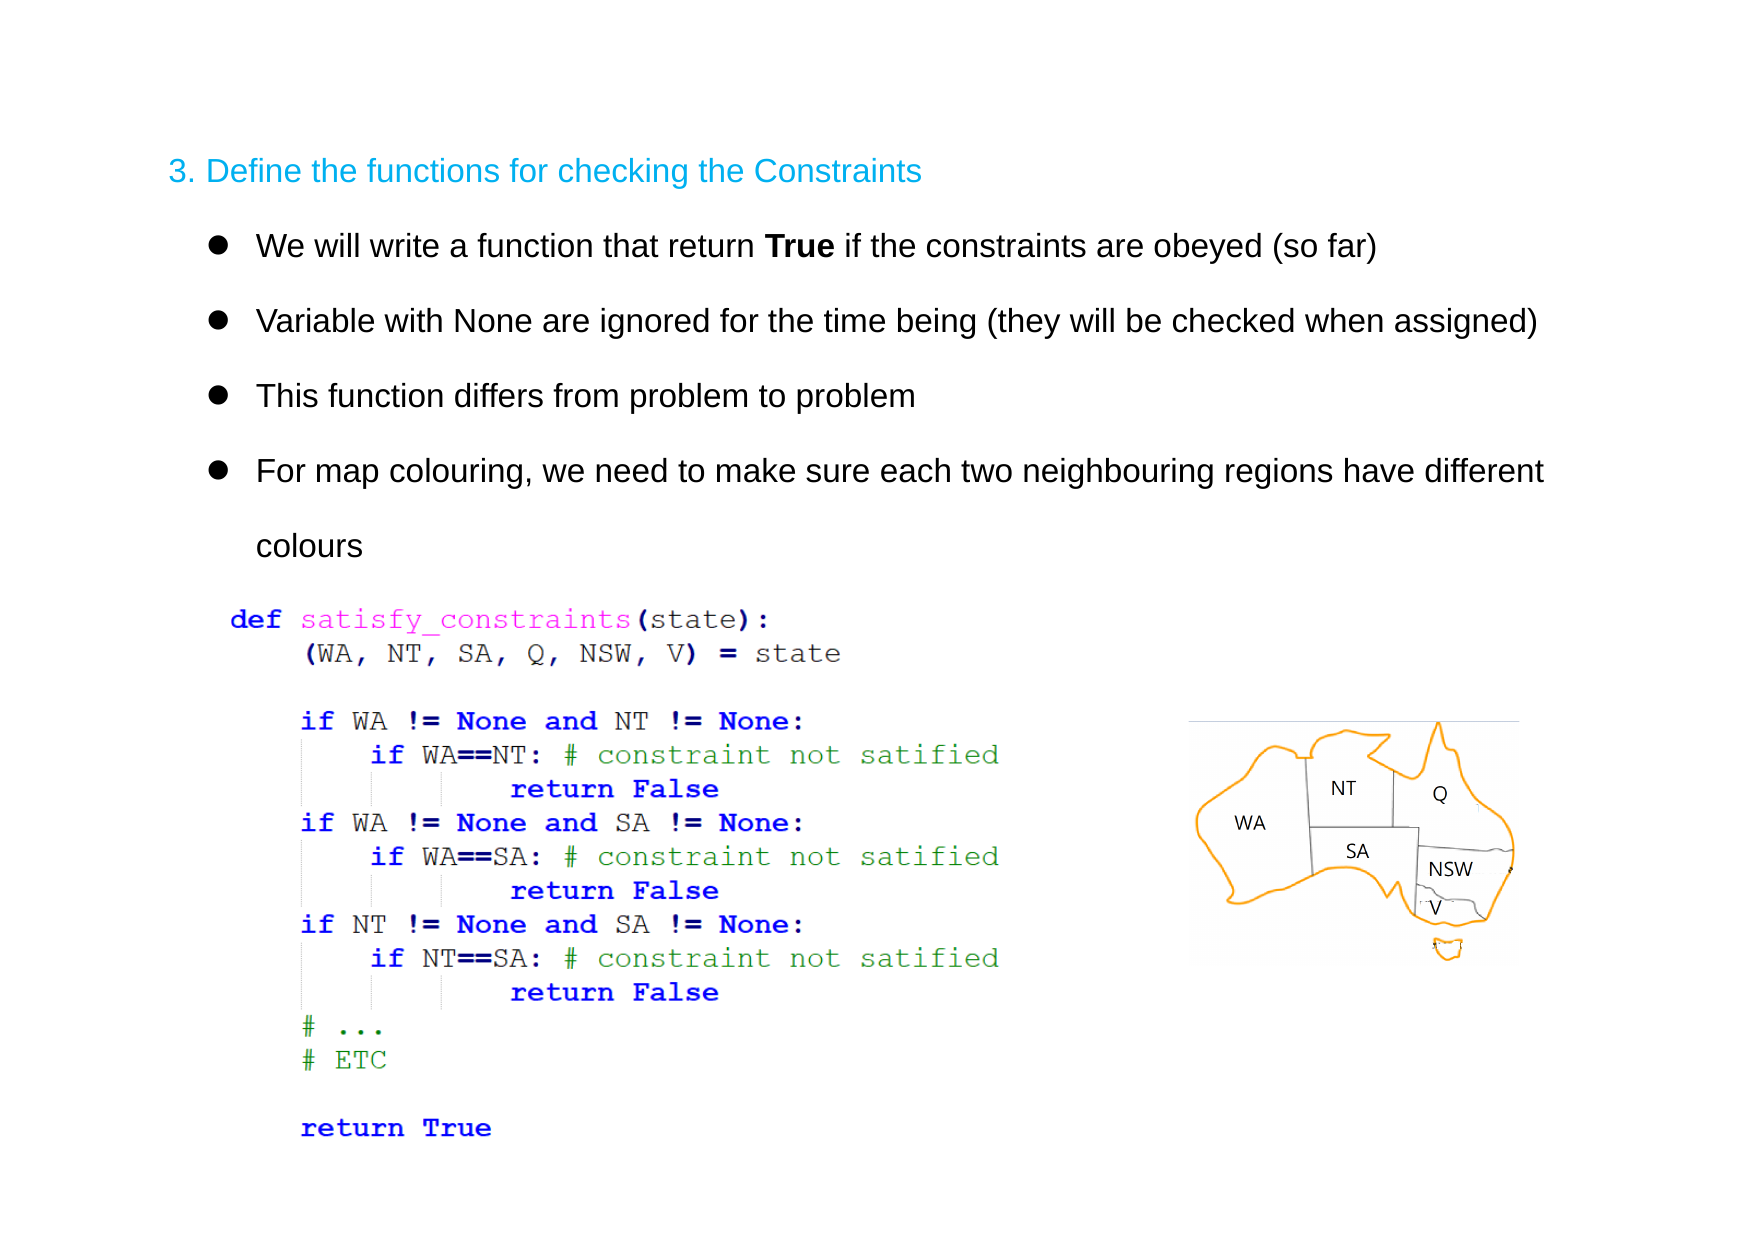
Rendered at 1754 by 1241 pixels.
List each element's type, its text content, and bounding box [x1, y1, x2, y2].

list This function differs from problem to problem [206, 358, 1636, 433]
list For map colouring, we need to make sure each two neighbouring regions have different colours [206, 433, 1636, 583]
list We will write a function that return True if the constraints are obeyed (so far) [206, 208, 1636, 283]
list Variable with None are ignored for the time being (they will be checked when assigned) [206, 283, 1636, 358]
picture [1188, 721, 1519, 966]
list Define the functions for checking the Constraints [168, 133, 1636, 208]
picture [231, 605, 1057, 1145]
